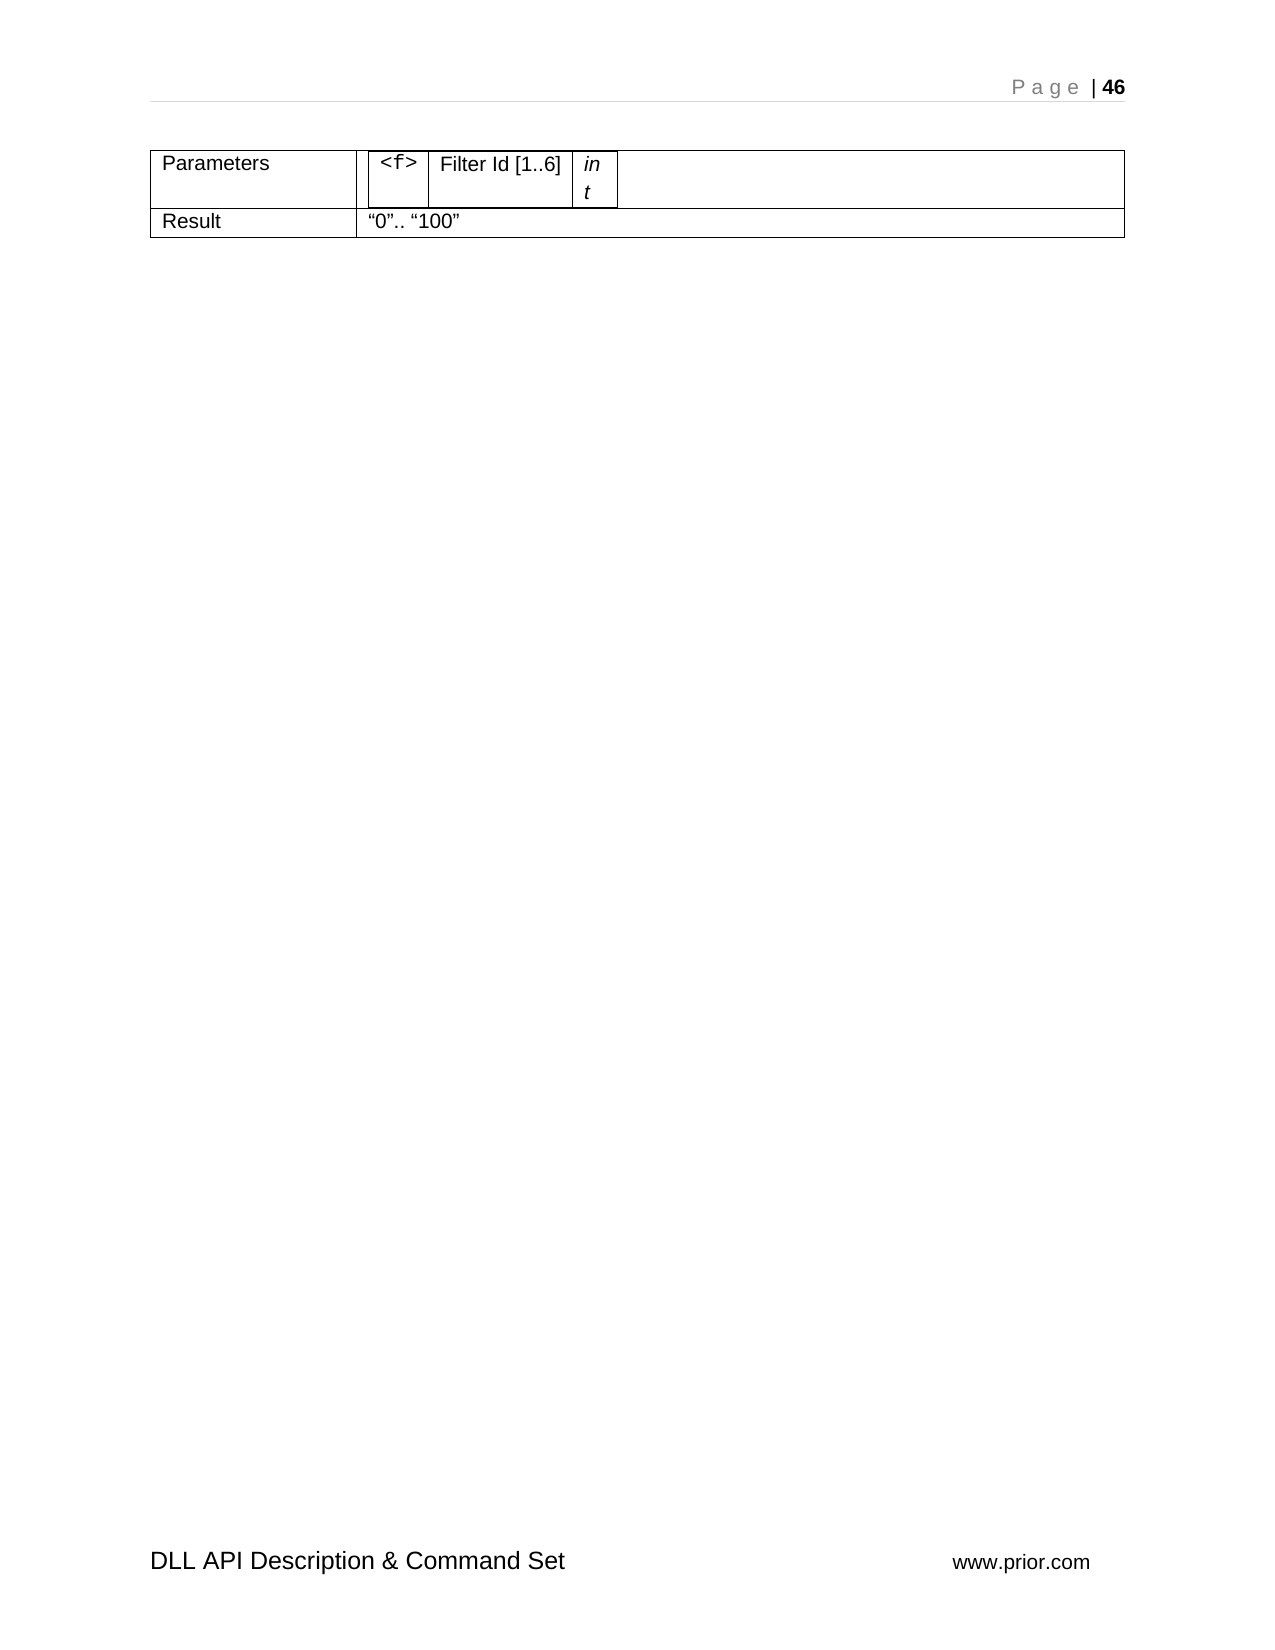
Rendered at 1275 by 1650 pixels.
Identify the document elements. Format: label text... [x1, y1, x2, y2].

table_cell [369, 152, 428, 207]
table_cell [429, 152, 572, 207]
table_cell Result [151, 209, 356, 237]
table_cell [357, 151, 368, 208]
table_cell [618, 151, 1124, 208]
table_cell [573, 152, 617, 207]
table_cell “0”.. “100” [357, 209, 1124, 237]
table_cell Parameters [151, 151, 356, 208]
